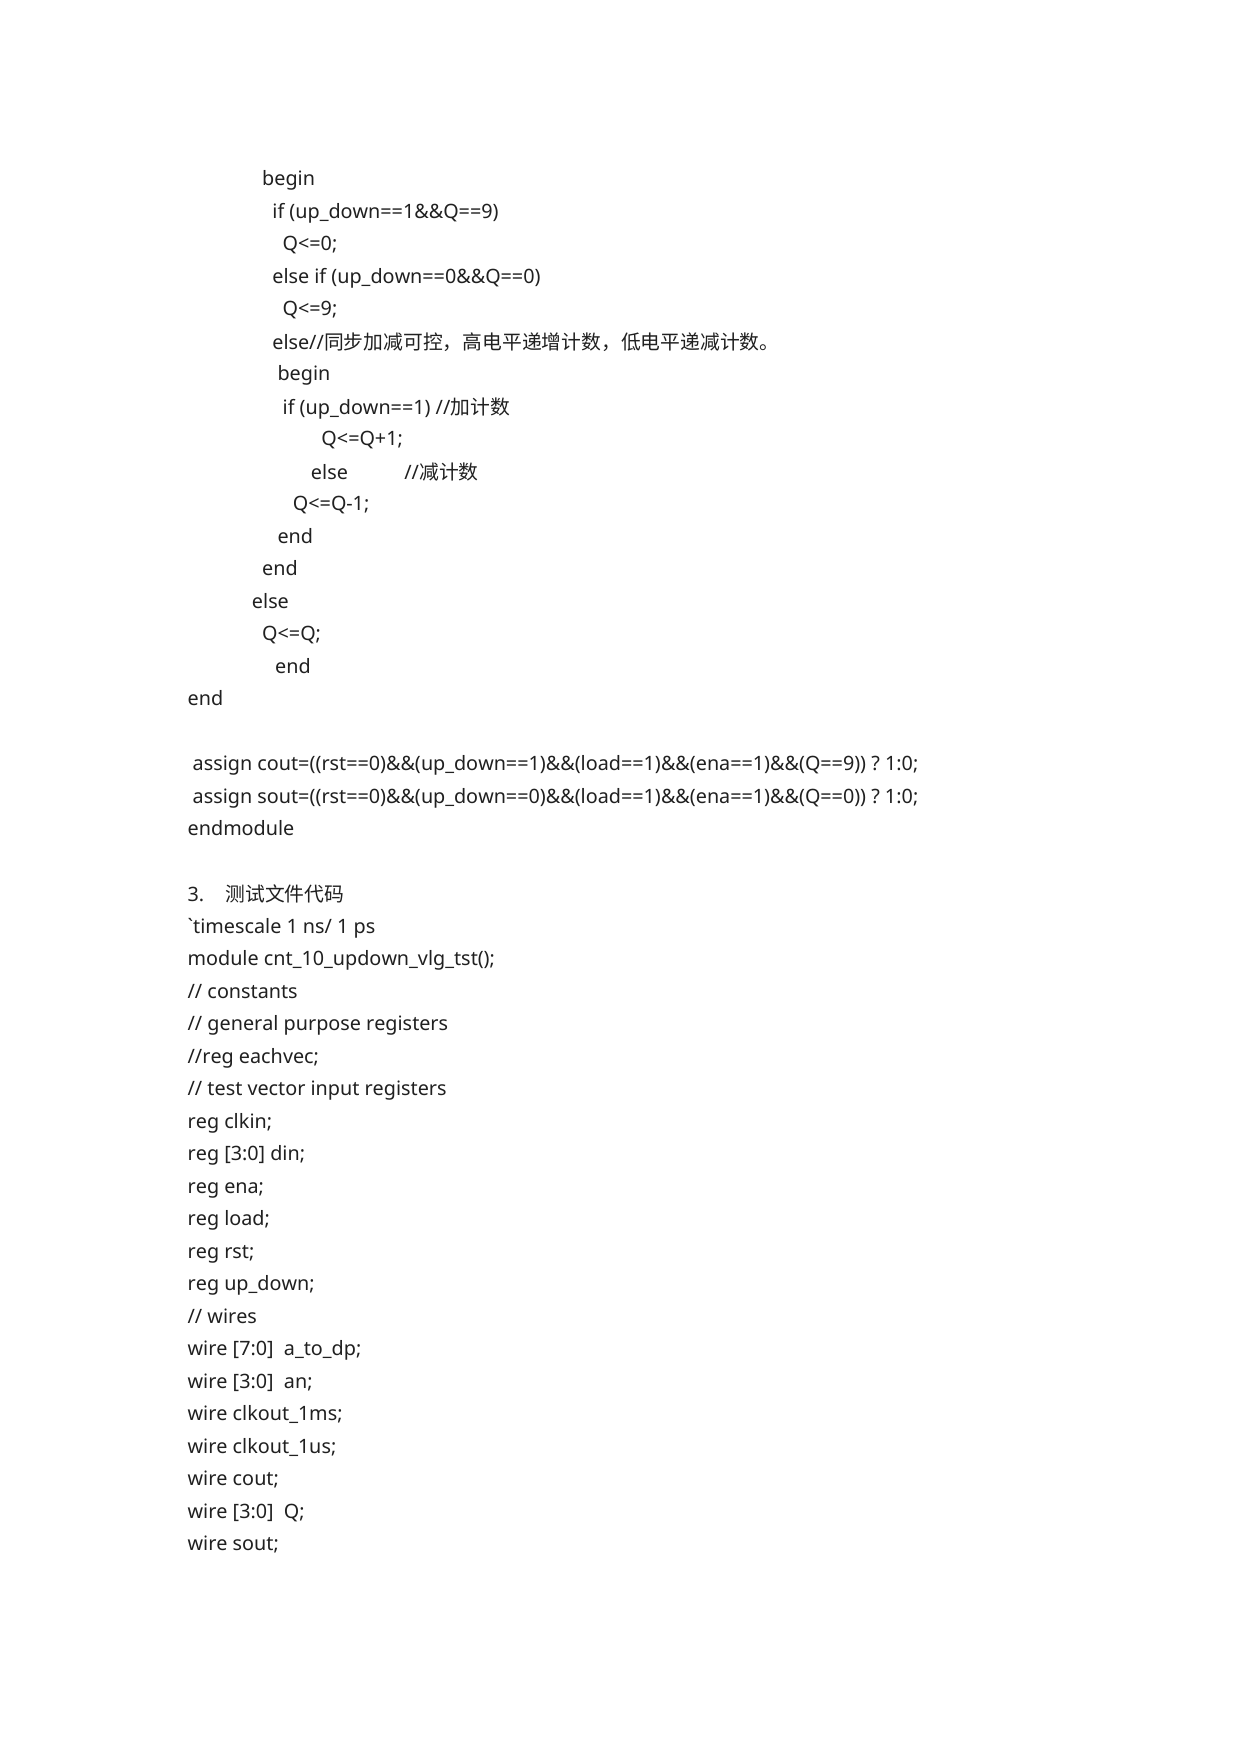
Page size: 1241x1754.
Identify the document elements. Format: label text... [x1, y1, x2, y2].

list wire clkout_1us; [187, 1429, 1053, 1462]
list wire [3:0] Q; [187, 1494, 1053, 1527]
list assign sout=((rst==0)&&(up_down==0)&&(load==1)&&(ena==1)&&(Q==0)) ? 1:0; [187, 779, 1053, 812]
list wire cout; [187, 1462, 1053, 1494]
list end [187, 649, 1053, 682]
list // general purpose registers [187, 1007, 1053, 1039]
list 测试文件代码 [187, 877, 1053, 909]
list begin [187, 162, 1053, 194]
list `timescale 1 ns/ 1 ps [187, 909, 1053, 942]
list else if (up_down==0&&Q==0) [187, 259, 1053, 292]
list else //减计数 [187, 454, 1053, 487]
list reg [3:0] din; [187, 1137, 1053, 1169]
list if (up_down==1) //加计数 [187, 389, 1053, 422]
list Q<=Q; [187, 617, 1053, 649]
list // test vector input registers [187, 1072, 1053, 1104]
list reg clkin; [187, 1104, 1053, 1137]
list reg rst; [187, 1234, 1053, 1267]
list module cnt_10_updown_vlg_tst(); [187, 942, 1053, 974]
list Q<=Q+1; [187, 422, 1053, 454]
list endmodule [187, 812, 1053, 844]
list Q<=Q-1; [187, 487, 1053, 519]
list begin [187, 357, 1053, 389]
list else//同步加减可控，高电平递增计数，低电平递减计数。 [187, 324, 1053, 357]
list // constants [187, 974, 1053, 1007]
list wire clkout_1ms; [187, 1397, 1053, 1429]
list wire [7:0] a_to_dp; [187, 1332, 1053, 1364]
list Q<=0; [187, 227, 1053, 259]
list end [187, 682, 1053, 714]
list reg ena; [187, 1169, 1053, 1202]
list reg load; [187, 1202, 1053, 1234]
list if (up_down==1&&Q==9) [187, 194, 1053, 227]
list reg up_down; [187, 1267, 1053, 1299]
list end [187, 552, 1053, 584]
list end [187, 519, 1053, 552]
list else [187, 584, 1053, 617]
list assign cout=((rst==0)&&(up_down==1)&&(load==1)&&(ena==1)&&(Q==9)) ? 1:0; [187, 747, 1053, 779]
list Q<=9; [187, 292, 1053, 324]
list wire sout; [187, 1527, 1053, 1559]
list // wires [187, 1299, 1053, 1332]
list //reg eachvec; [187, 1039, 1053, 1072]
list wire [3:0] an; [187, 1364, 1053, 1397]
